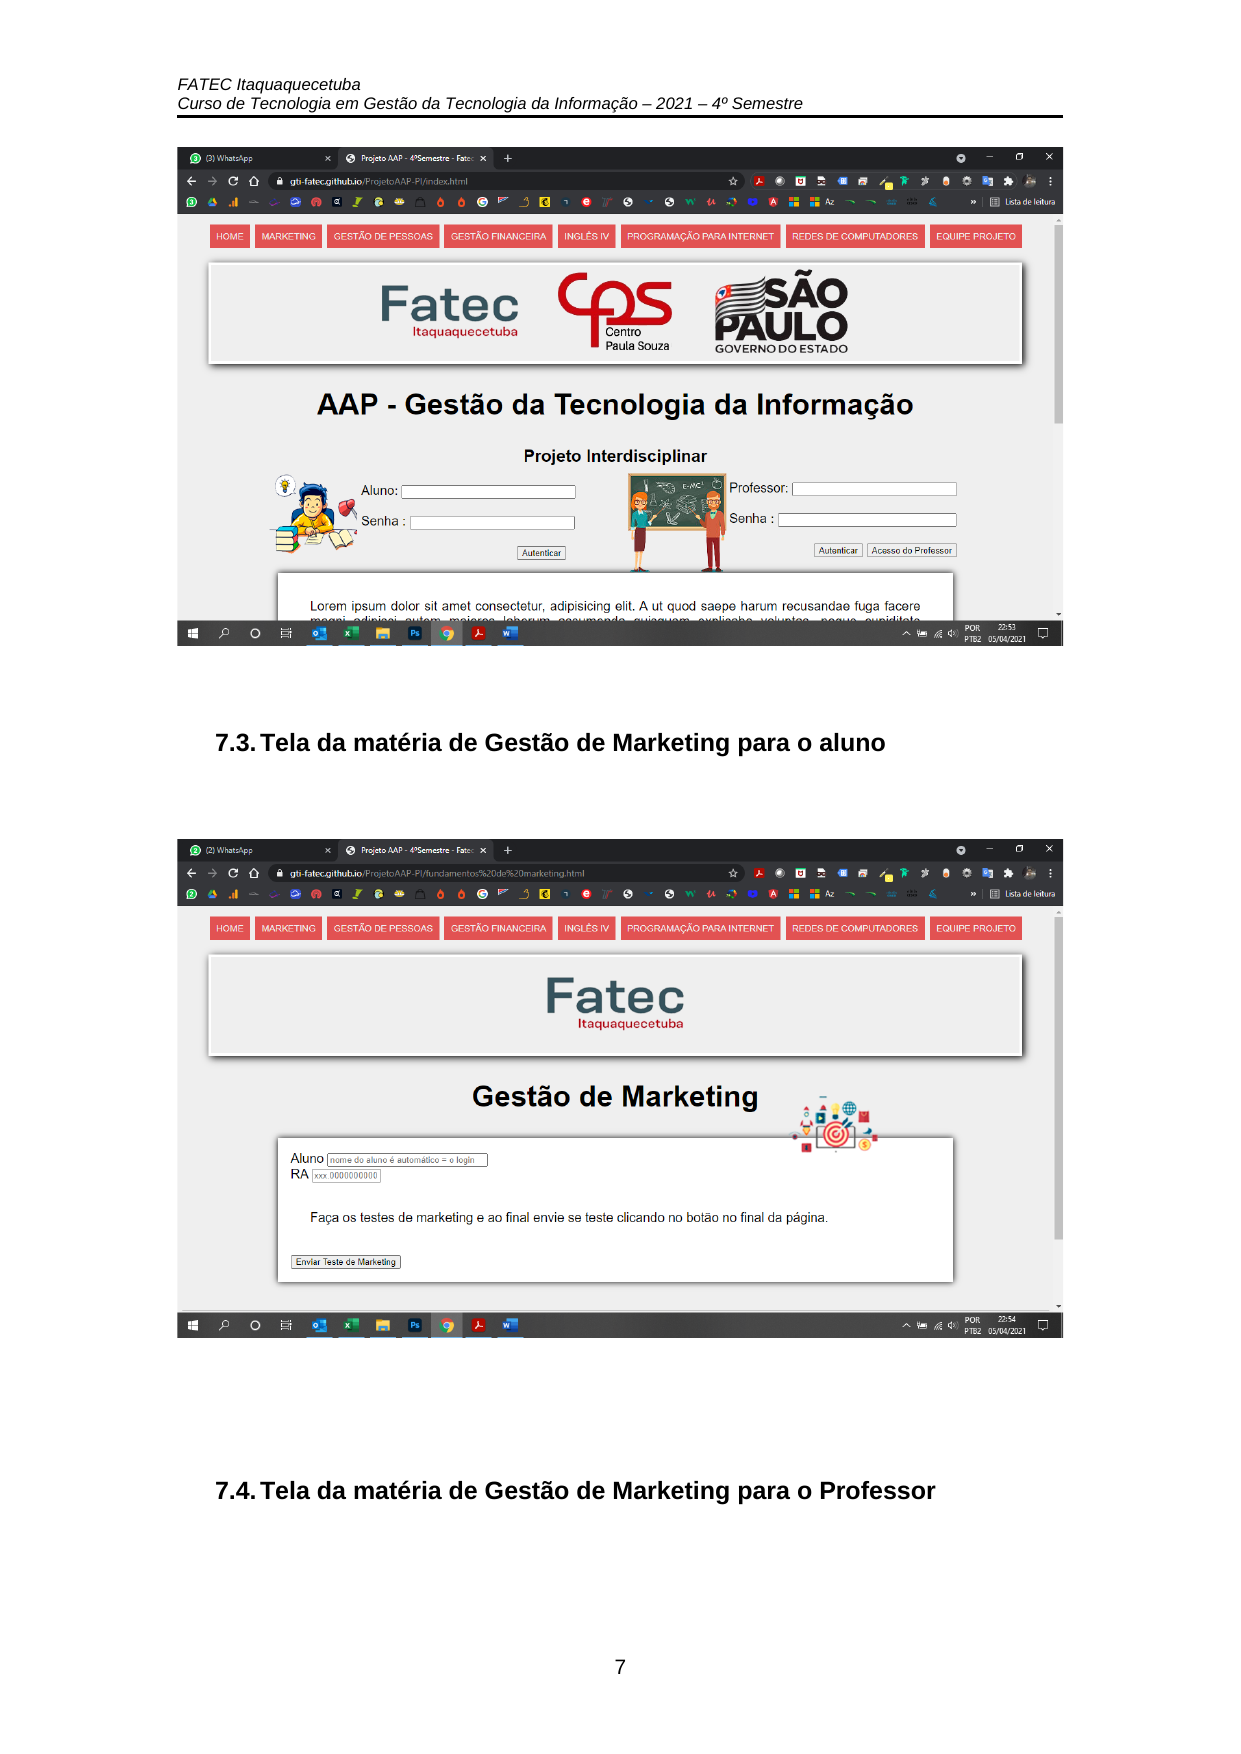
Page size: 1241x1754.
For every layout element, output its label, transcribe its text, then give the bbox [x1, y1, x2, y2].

picture [177, 839, 1064, 1338]
list Tela da matéria de Gestão de Marketing para o aluno [215, 728, 1063, 757]
list Tela da matéria de Gestão de Marketing para o Professor [215, 1476, 1063, 1504]
picture [177, 147, 1064, 646]
